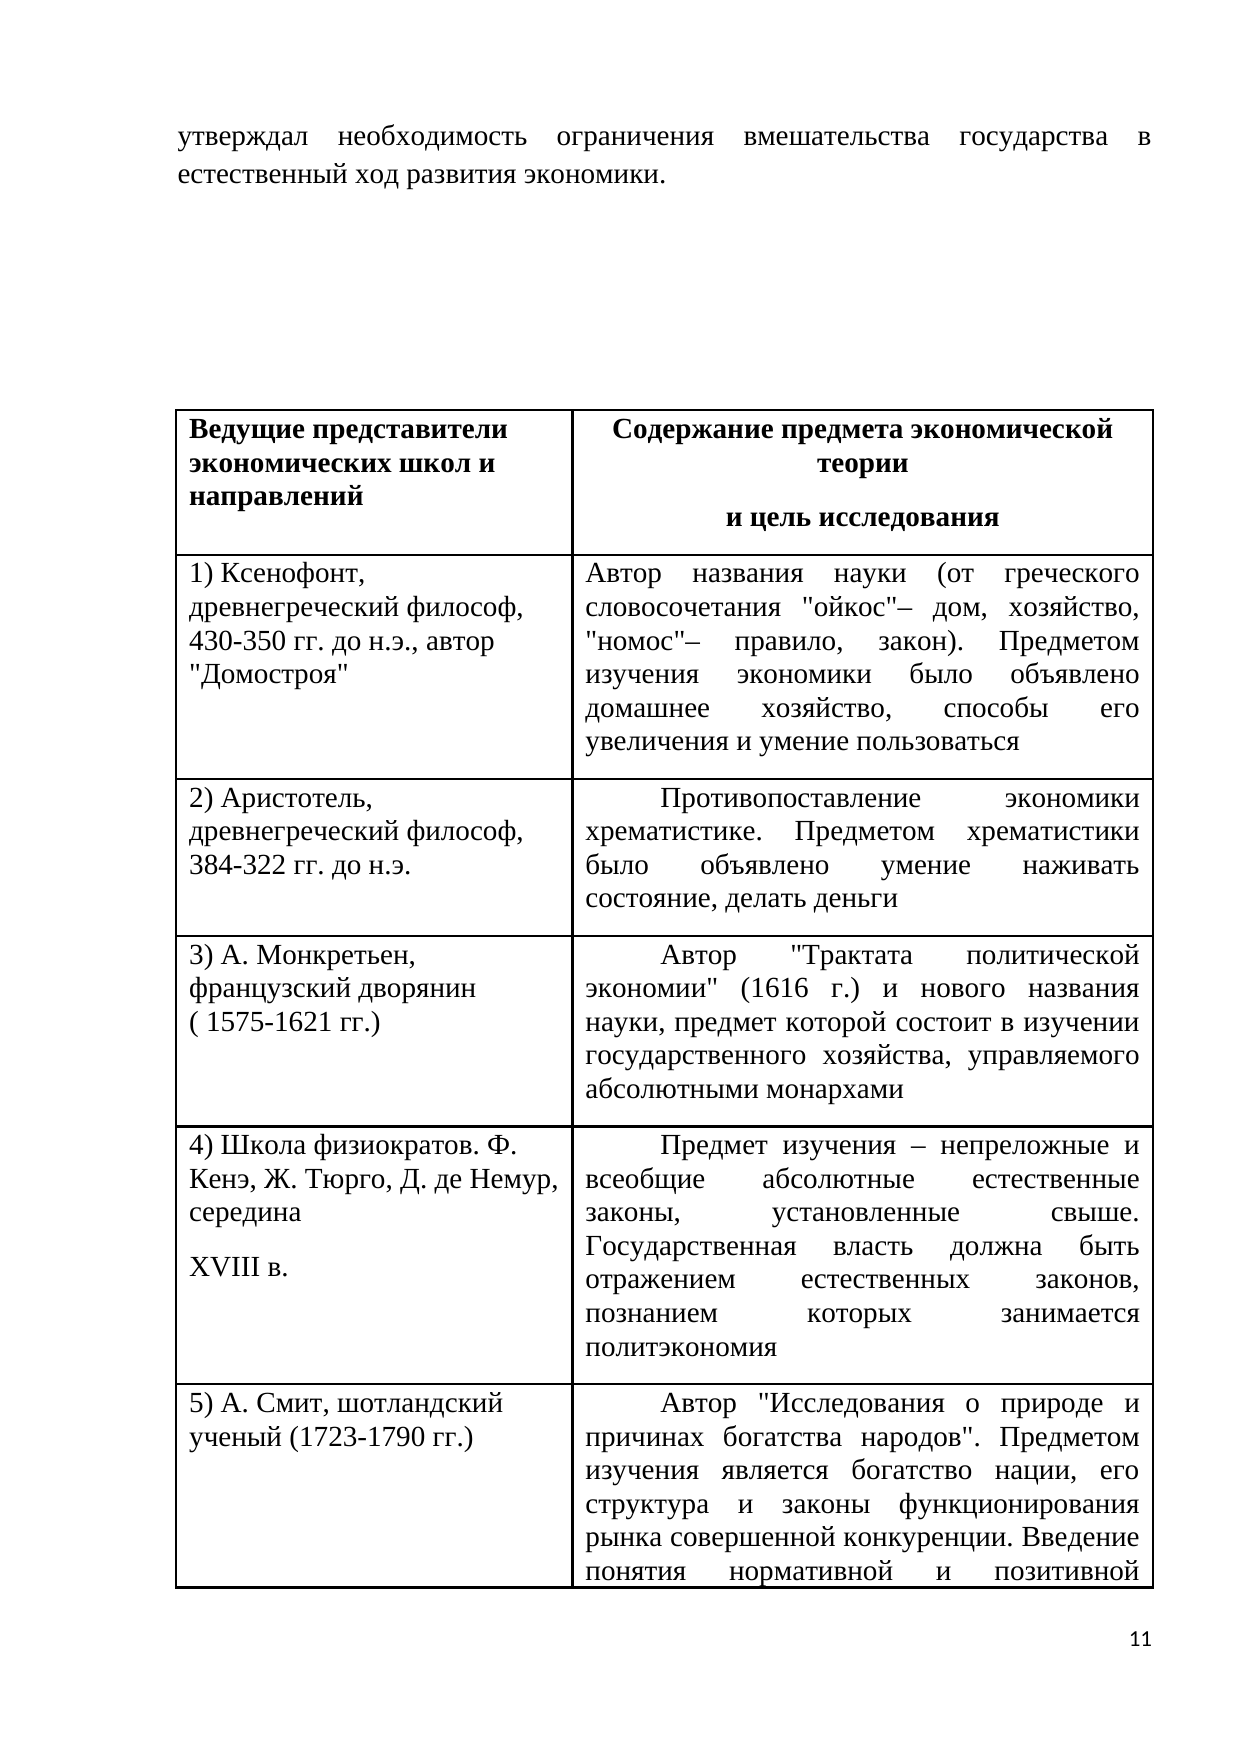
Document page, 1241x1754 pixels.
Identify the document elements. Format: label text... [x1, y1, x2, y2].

table_cell Автор названия науки (от греческого словосочетания "ойкос"– дом, хозяйство, "номос"– правило, закон). Предметом изучения экономики было объявлено домашнее хозяйство, способы его увеличения и умение пользоваться [574, 556, 1152, 778]
table_cell 4) Школа физиократов. Ф. Кенэ, Ж. Тюрго, Д. де Немур, середина XVIII в. [177, 1128, 571, 1383]
table_cell Предмет изучения – непреложные и всеобщие абсолютные естественные законы, установленные свыше. Государственная власть должна быть отражением естественных законов, познанием которых занимается политэкономия [574, 1128, 1152, 1383]
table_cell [574, 1385, 1152, 1586]
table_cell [177, 1385, 571, 1586]
table_cell 2) Аристотель, древнегреческий философ, 384-322 гг. до н.э. [177, 780, 571, 935]
table_header Ведущие представители экономических школ и направлений [177, 411, 571, 553]
table_cell Автор "Трактата политической экономии" (1616 г.) и нового названия науки, предмет которой состоит в изучении государственного хозяйства, управляемого абсолютными монархами [574, 937, 1152, 1125]
table_cell 3) А. Монкретьен, французский дворянин ( 1575-1621 гг.) [177, 937, 571, 1125]
table_cell 1) Ксенофонт, древнегреческий философ, 430-350 гг. до н.э., автор "Домостроя" [177, 556, 571, 778]
table_cell Противопоставление экономики хрематистике. Предметом хрематистики было объявлено умение наживать состояние, делать деньги [574, 780, 1152, 935]
table_header Содержание предмета экономической теории и цель исследования [574, 411, 1152, 553]
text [177, 118, 1152, 190]
